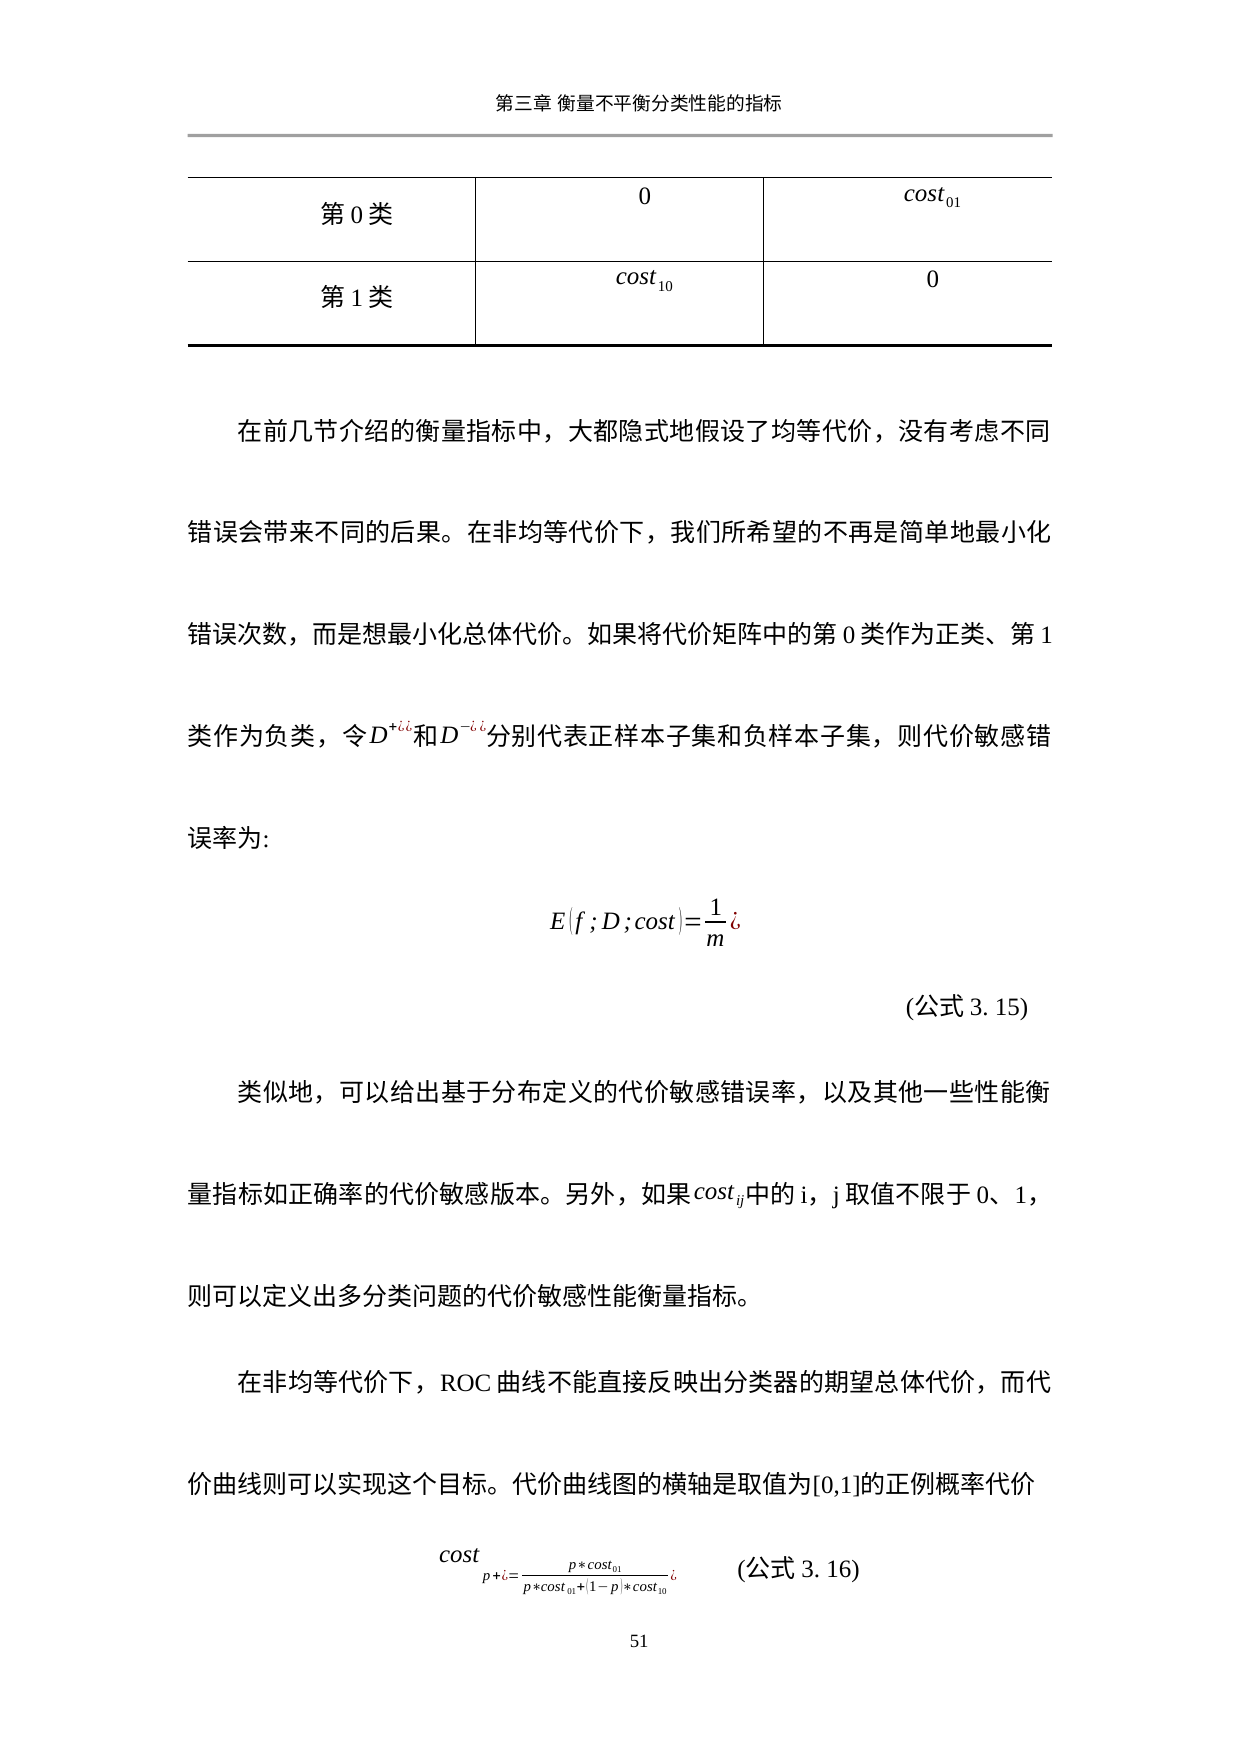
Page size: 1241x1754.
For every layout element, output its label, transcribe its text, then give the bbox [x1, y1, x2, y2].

text 在前几节介绍的衡量指标中，大都隐式地假设了均等代价，没有考虑不同错误会带来不同的后果。在非均等代价下，我们所希望的不再是简单地最小化错误次数，而是想最小化总体代价。如果将代价矩阵中的第0类作为正类、第1类作为负类，令和分别代表正样本子集和负样本子集，则代价敏感错误率为: [187, 395, 1053, 871]
table_cell 第0类 [188, 178, 475, 261]
text 在非均等代价下，ROC曲线不能直接反映出分类器的期望总体代价，而代价曲线则可以实现这个目标。代价曲线图的横轴是取值为[0,1]的正例概率代价 [187, 1347, 1053, 1517]
table_cell 0 [764, 262, 1052, 344]
table_cell 第1类 [188, 262, 475, 344]
table_cell 0 [476, 178, 763, 261]
table_cell [476, 262, 763, 344]
text 类似地，可以给出基于分布定义的代价敏感错误率，以及其他一些性能衡量指标如正确率的代价敏感版本。另外，如果中的i，j取值不限于0、1，则可以定义出多分类问题的代价敏感性能衡量指标。 [187, 1057, 1053, 1329]
text (公式 3. 16) [187, 1535, 1053, 1603]
table_cell [764, 178, 1052, 261]
text (公式 3. 15) [187, 971, 1028, 1039]
